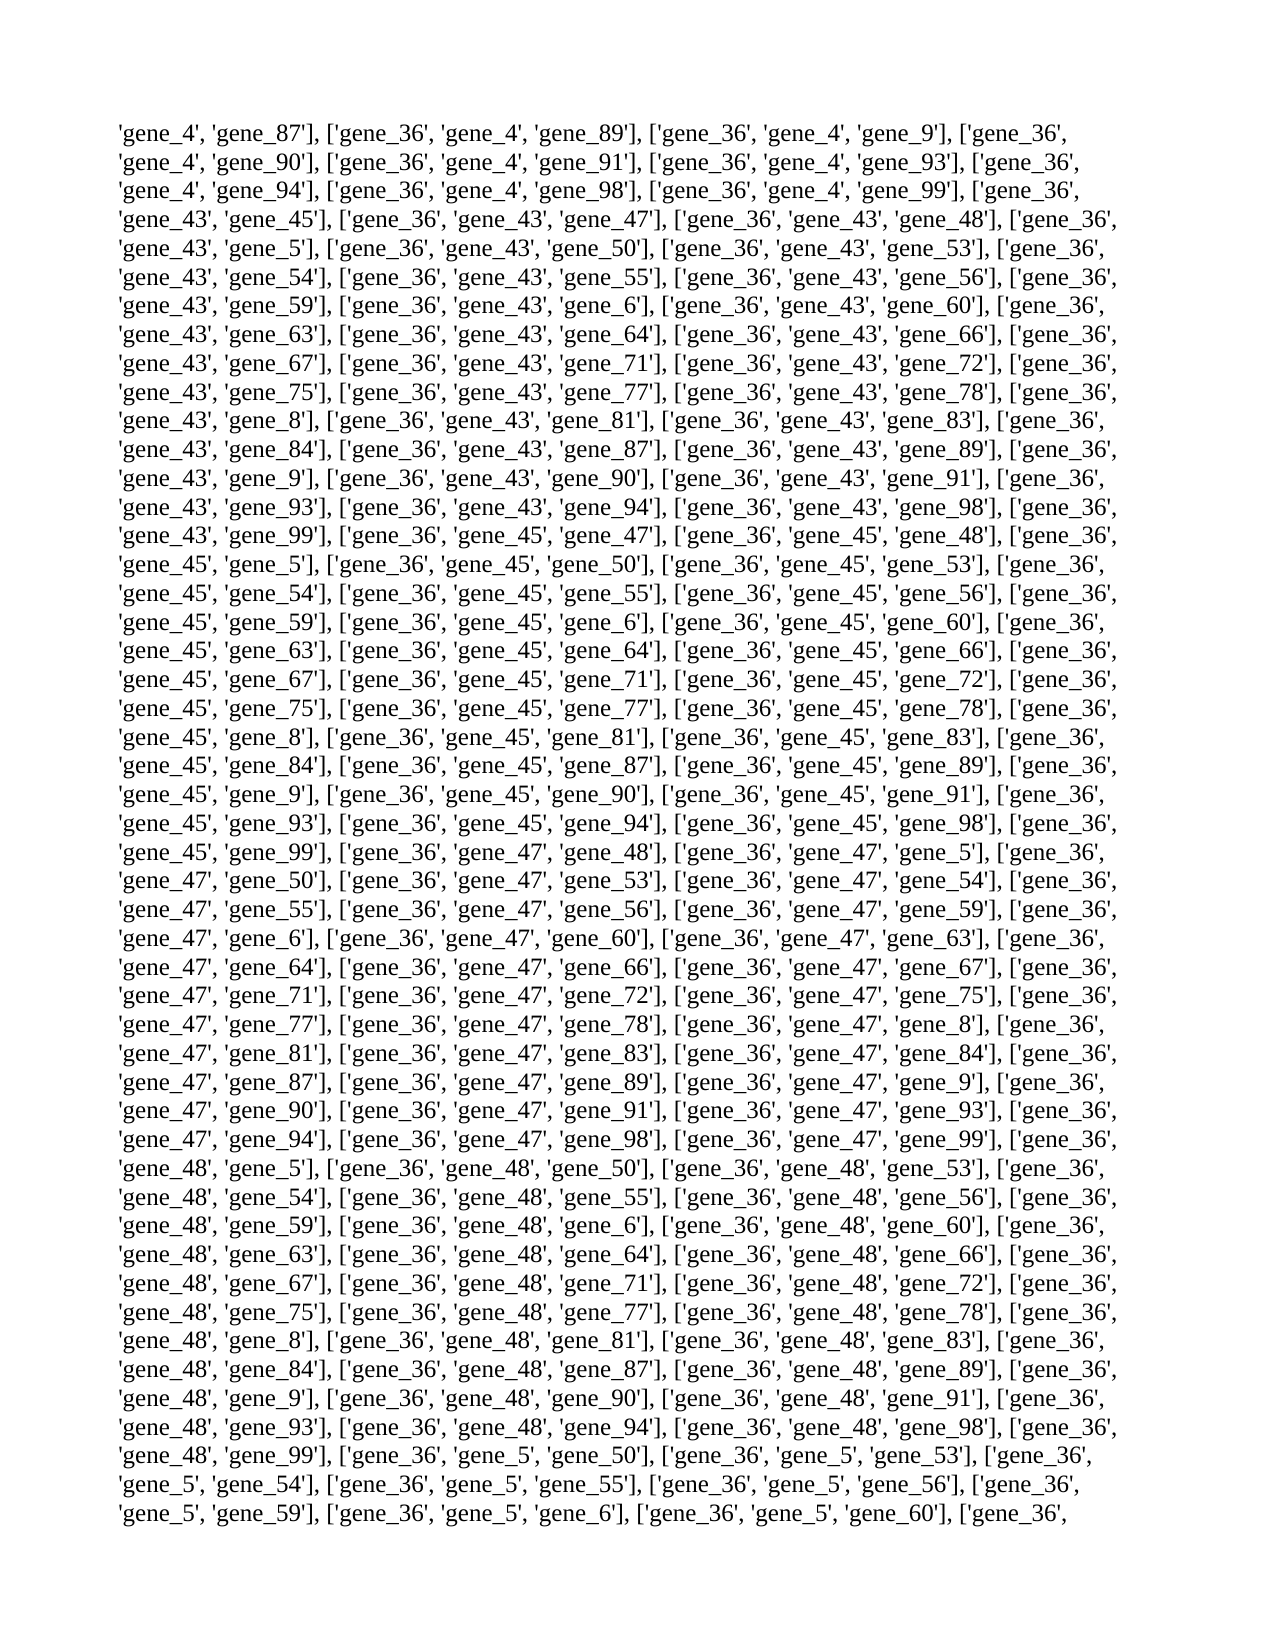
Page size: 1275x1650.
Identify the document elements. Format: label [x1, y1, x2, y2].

text [118, 118, 1157, 1527]
